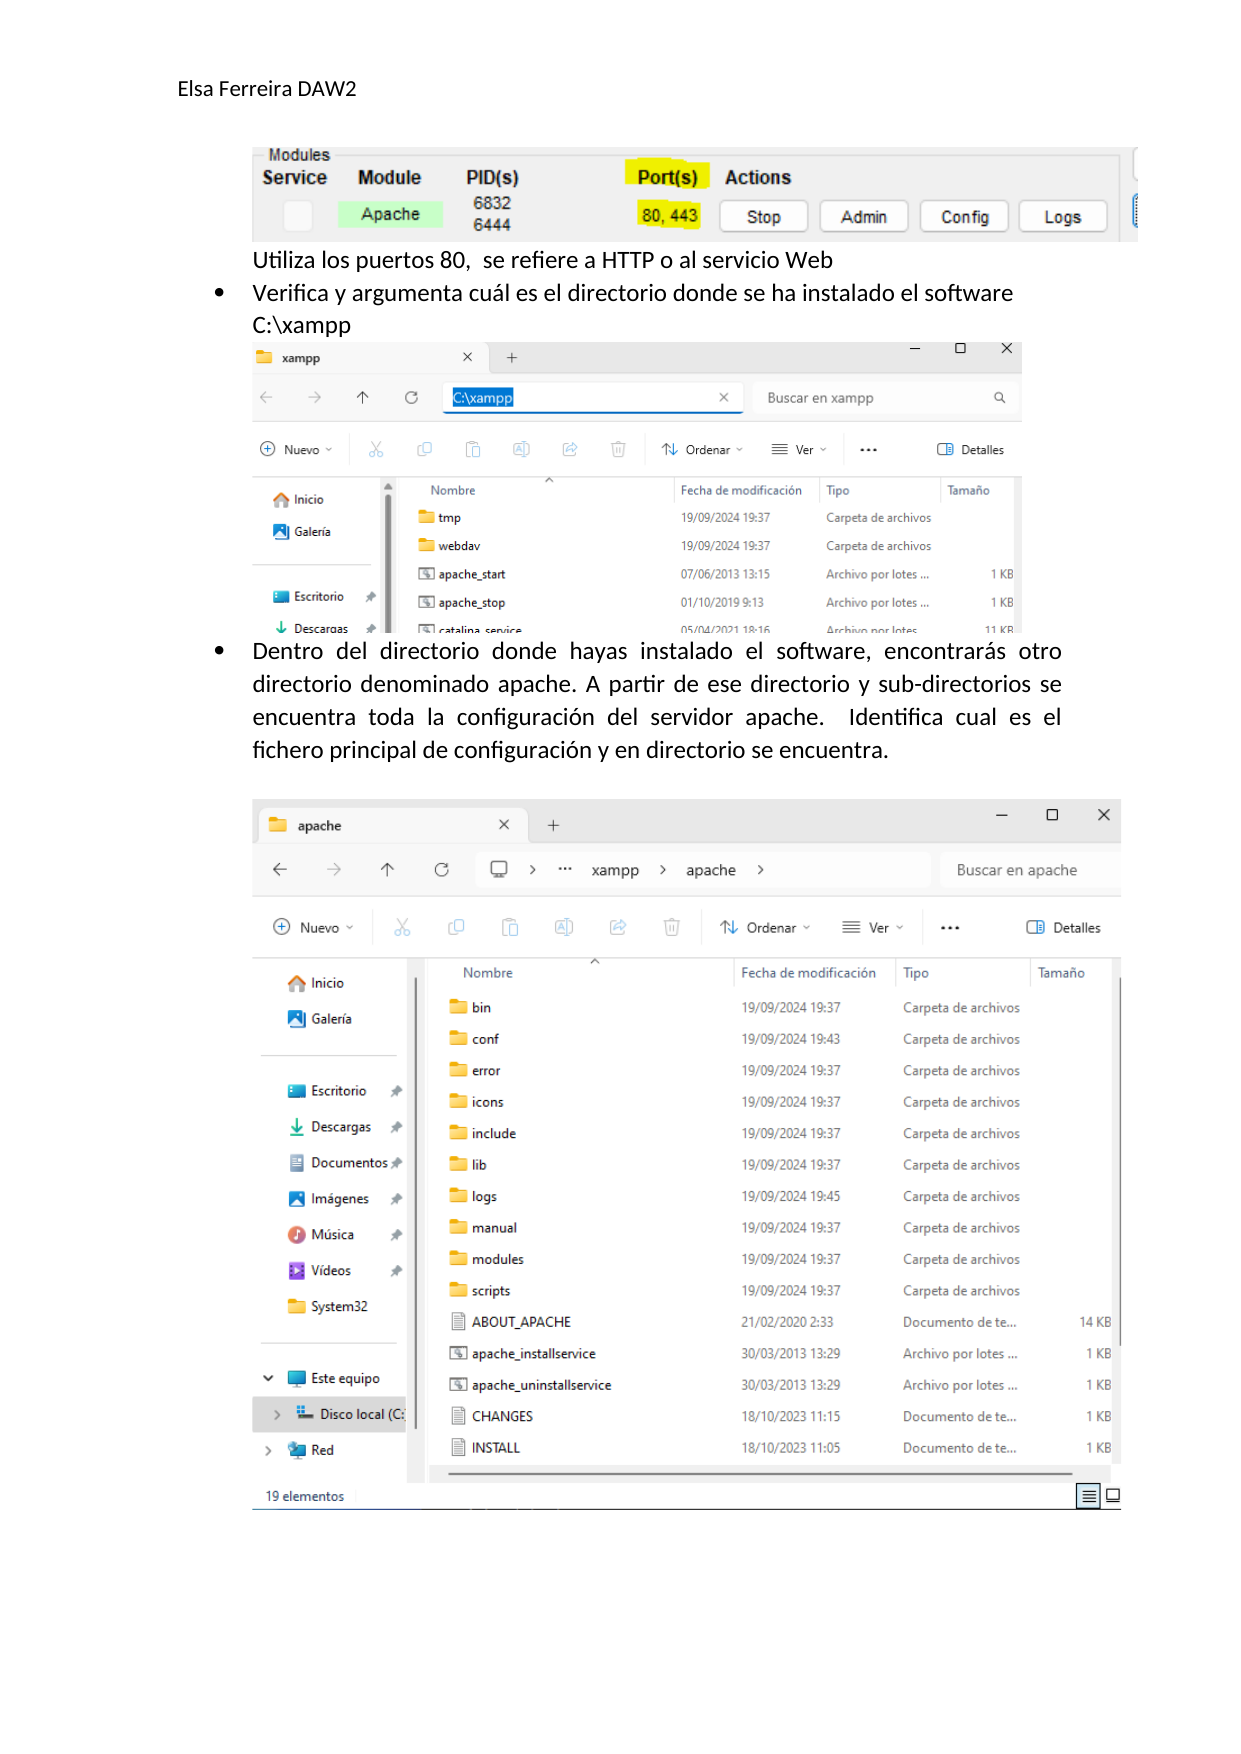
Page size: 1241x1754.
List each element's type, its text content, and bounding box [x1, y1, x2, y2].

list C:\xampp [252, 309, 1063, 340]
list Dentro del directorio donde hayas instalado el software, encontrarás otro directorio denominado apache. A partir de ese directorio y sub-directorios se encuentra toda la configuración del servidor apache. Identifica cual es el fichero principal de configuración y en directorio se encuentra. [215, 635, 1063, 764]
list Verifica y argumenta cuál es el directorio donde se ha instalado el software [215, 277, 1063, 307]
picture [252, 147, 1138, 242]
picture [252, 342, 1022, 633]
list Utiliza los puertos 80, se refiere a HTTP o al servicio Web [252, 244, 1063, 274]
picture [252, 799, 1122, 1510]
